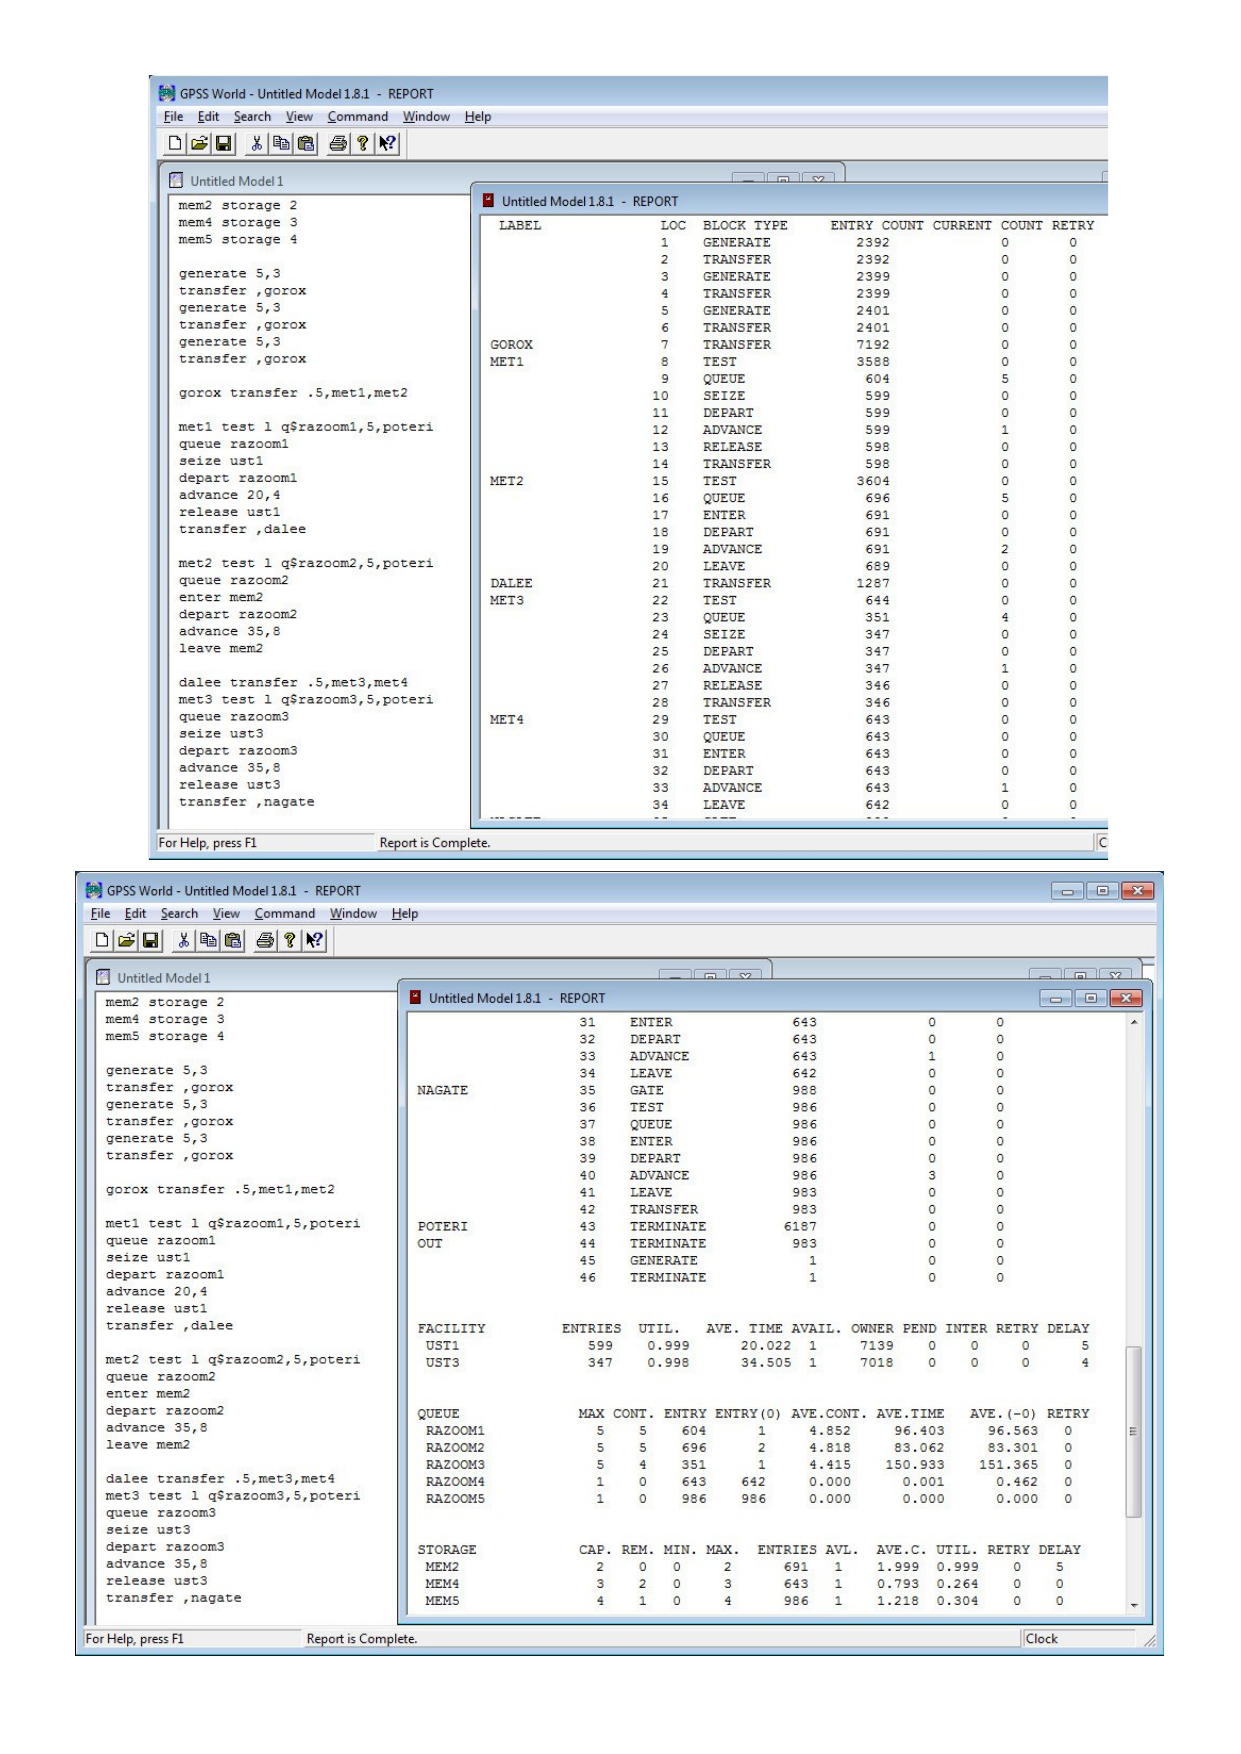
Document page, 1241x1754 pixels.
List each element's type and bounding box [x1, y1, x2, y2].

picture [75, 871, 1164, 1656]
picture [148, 75, 1109, 860]
